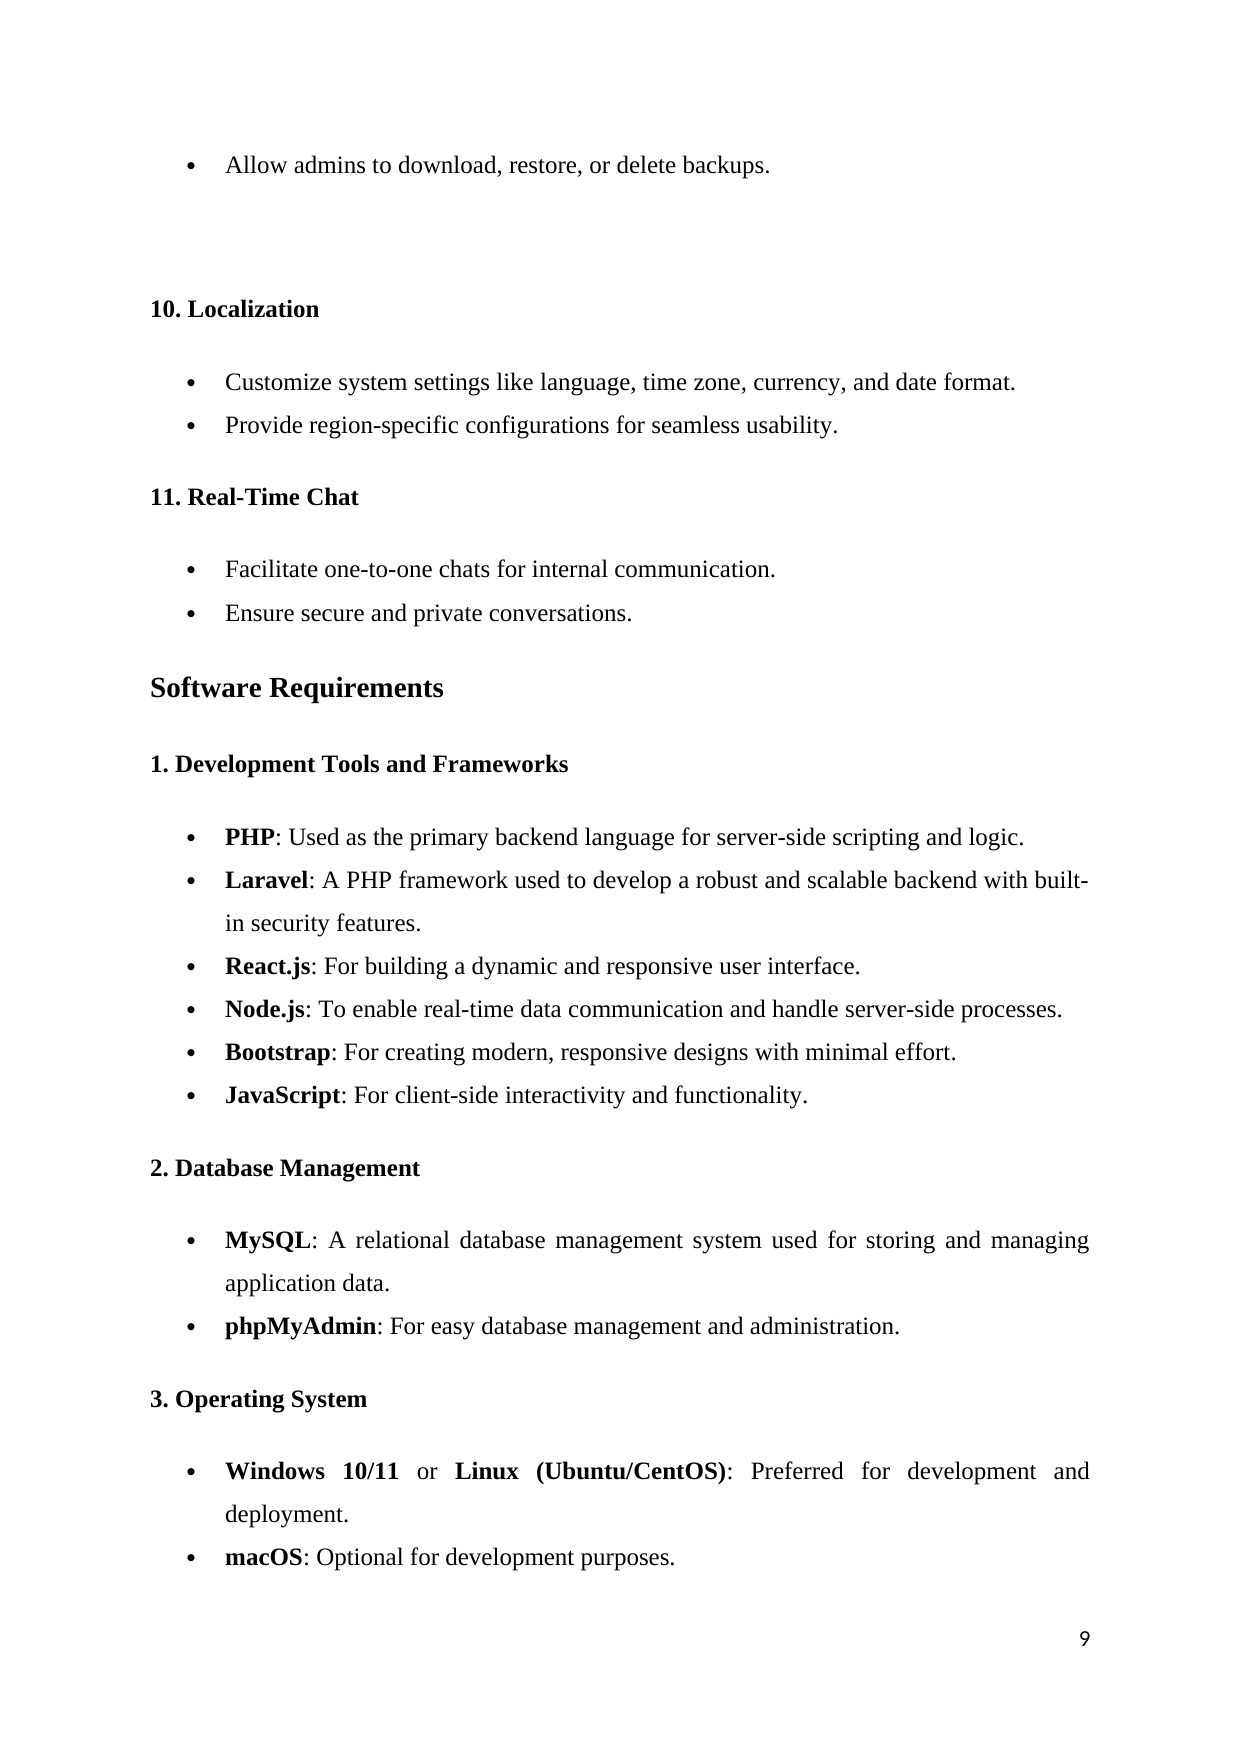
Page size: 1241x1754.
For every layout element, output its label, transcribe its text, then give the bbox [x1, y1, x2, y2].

list macOS: Optional for development purposes. [187, 1542, 1090, 1571]
list JavaScript: For client-side interactivity and functionality. [187, 1081, 1090, 1109]
list PHP: Used as the primary backend language for server-side scripting and logic. [187, 822, 1090, 851]
list React.js: For building a dynamic and responsive user interface. [187, 951, 1090, 980]
text 11. Real-Time Chat [150, 482, 1090, 511]
list Customize system settings like language, time zone, currency, and date format. [187, 367, 1090, 396]
text 3. Operating System [150, 1384, 1090, 1412]
list Windows 10/11 or Linux (Ubuntu/CentOS): Preferred for development and deployment. [187, 1456, 1090, 1528]
list Ensure secure and private conversations. [187, 598, 1090, 626]
text 1. Development Tools and Frameworks [150, 749, 1090, 778]
list Allow admins to download, restore, or delete backups. [187, 150, 1090, 179]
text Software Requirements [150, 670, 1090, 703]
list Node.js: To enable real-time data communication and handle server-side processes. [187, 994, 1090, 1023]
list MySQL: A relational database management system used for storing and managing application data. [187, 1225, 1090, 1297]
list phpMyAdmin: For easy database management and administration. [187, 1311, 1090, 1340]
text 10. Localization [150, 294, 1090, 323]
list Laravel: A PHP framework used to develop a robust and scalable backend with built-in security features. [187, 865, 1090, 937]
list Facilitate one-to-one chats for internal communication. [187, 554, 1090, 583]
list Provide region-specific configurations for seamless usability. [187, 410, 1090, 439]
list Bootstrap: For creating modern, responsive designs with minimal effort. [187, 1037, 1090, 1066]
text 2. Database Management [150, 1153, 1090, 1182]
